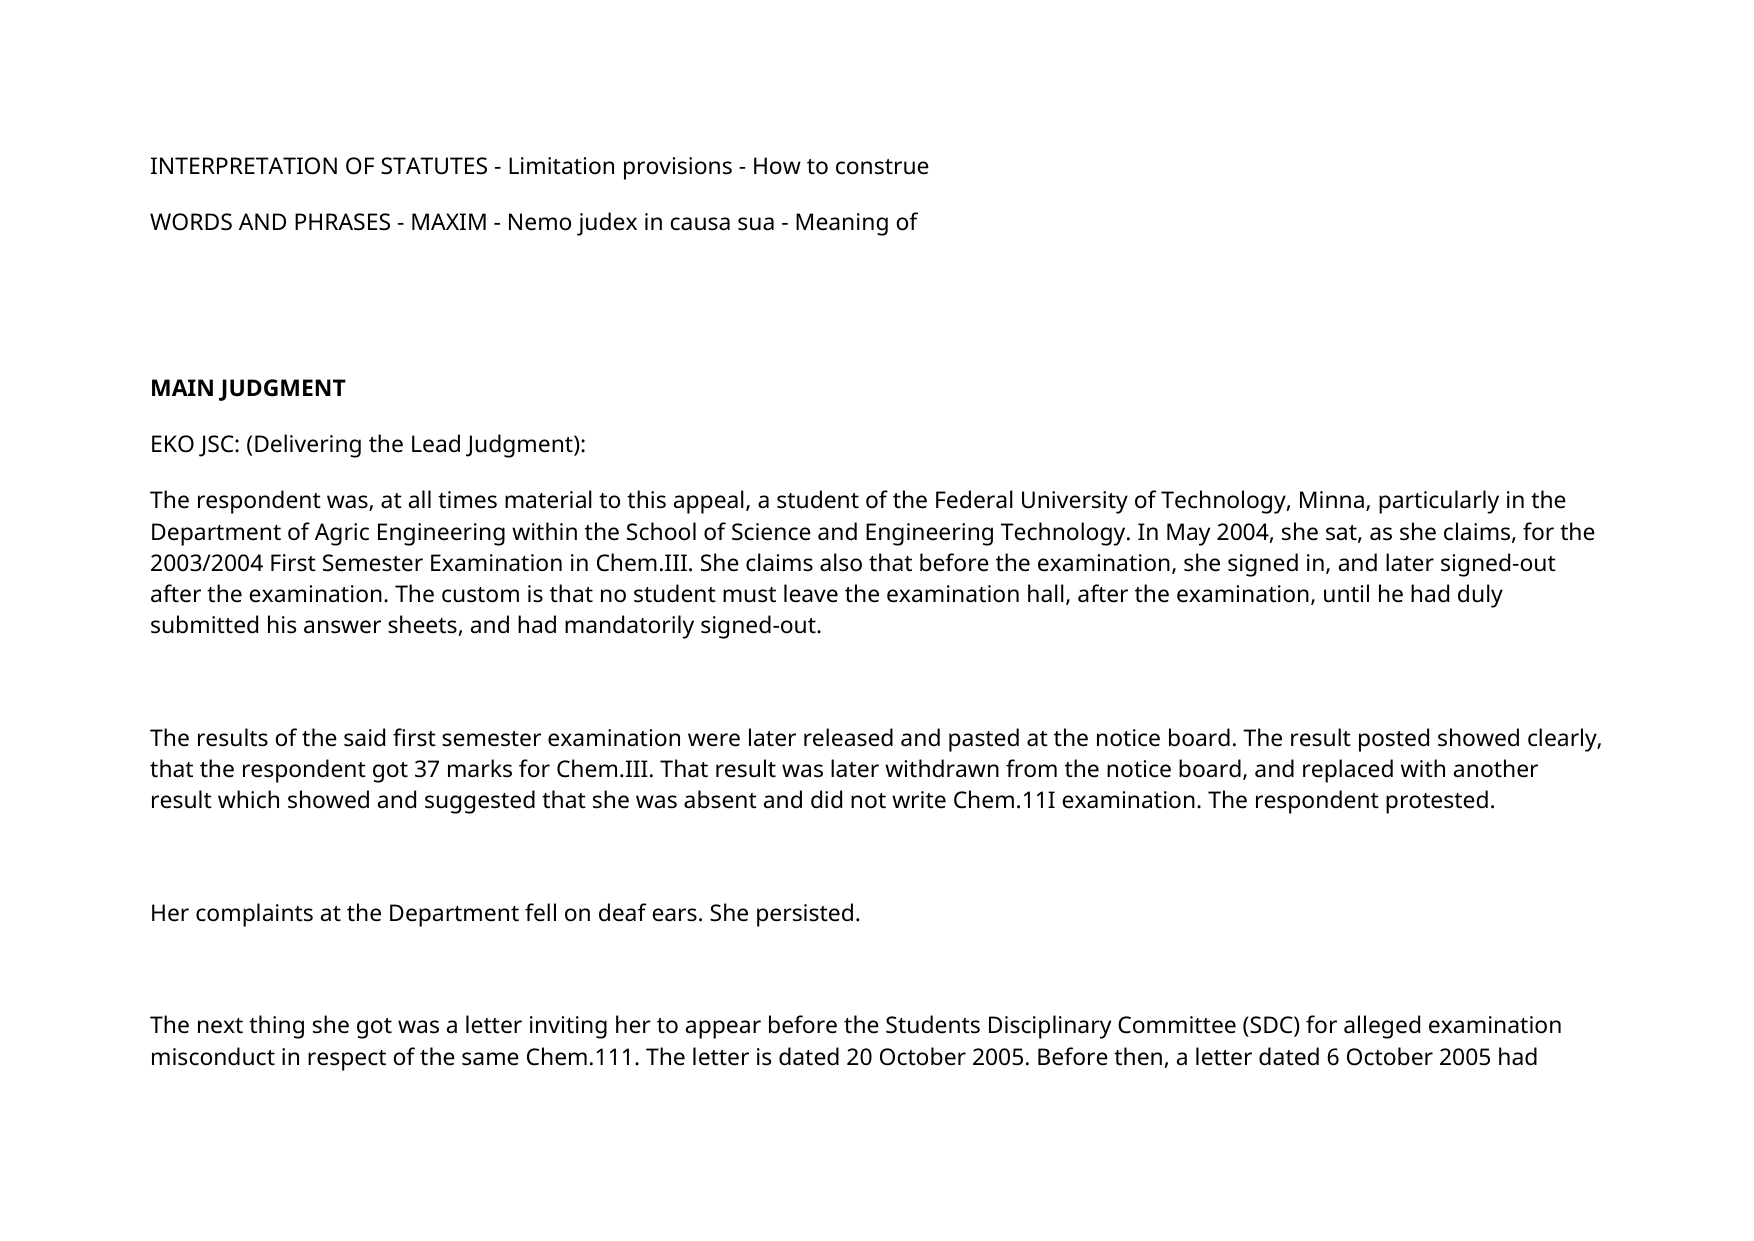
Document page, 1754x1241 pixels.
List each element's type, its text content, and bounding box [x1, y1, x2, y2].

text INTERPRETATION OF STATUTES - Limitation provisions - How to construe [150, 150, 1604, 181]
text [150, 1009, 1604, 1072]
text The results of the said first semester examination were later released and pasted at the notice board. The result posted showed clearly, that the respondent got 37 marks for Chem.III. That result was later withdrawn from the notice board, and replaced with another result which showed and suggested that she was absent and did not write Chem.11I examination. The respondent protested. [150, 722, 1604, 816]
text MAIN JUDGMENT [150, 372, 1604, 403]
text The respondent was, at all times material to this appeal, a student of the Federal University of Technology, Minna, particularly in the Department of Agric Engineering within the School of Science and Engineering Technology. In May 2004, she sat, as she claims, for the 2003/2004 First Semester Examination in Chem.III. She claims also that before the examination, she signed in, and later signed-out after the examination. The custom is that no student must leave the examination hall, after the examination, until he had duly submitted his answer sheets, and had mandatorily signed-out. [150, 484, 1604, 641]
text Her complaints at the Department fell on deaf ears. She persisted. [150, 897, 1604, 928]
text WORDS AND PHRASES - MAXIM - Nemo judex in causa sua - Meaning of [150, 206, 1604, 237]
text EKO JSC: (Delivering the Lead Judgment): [150, 428, 1604, 459]
